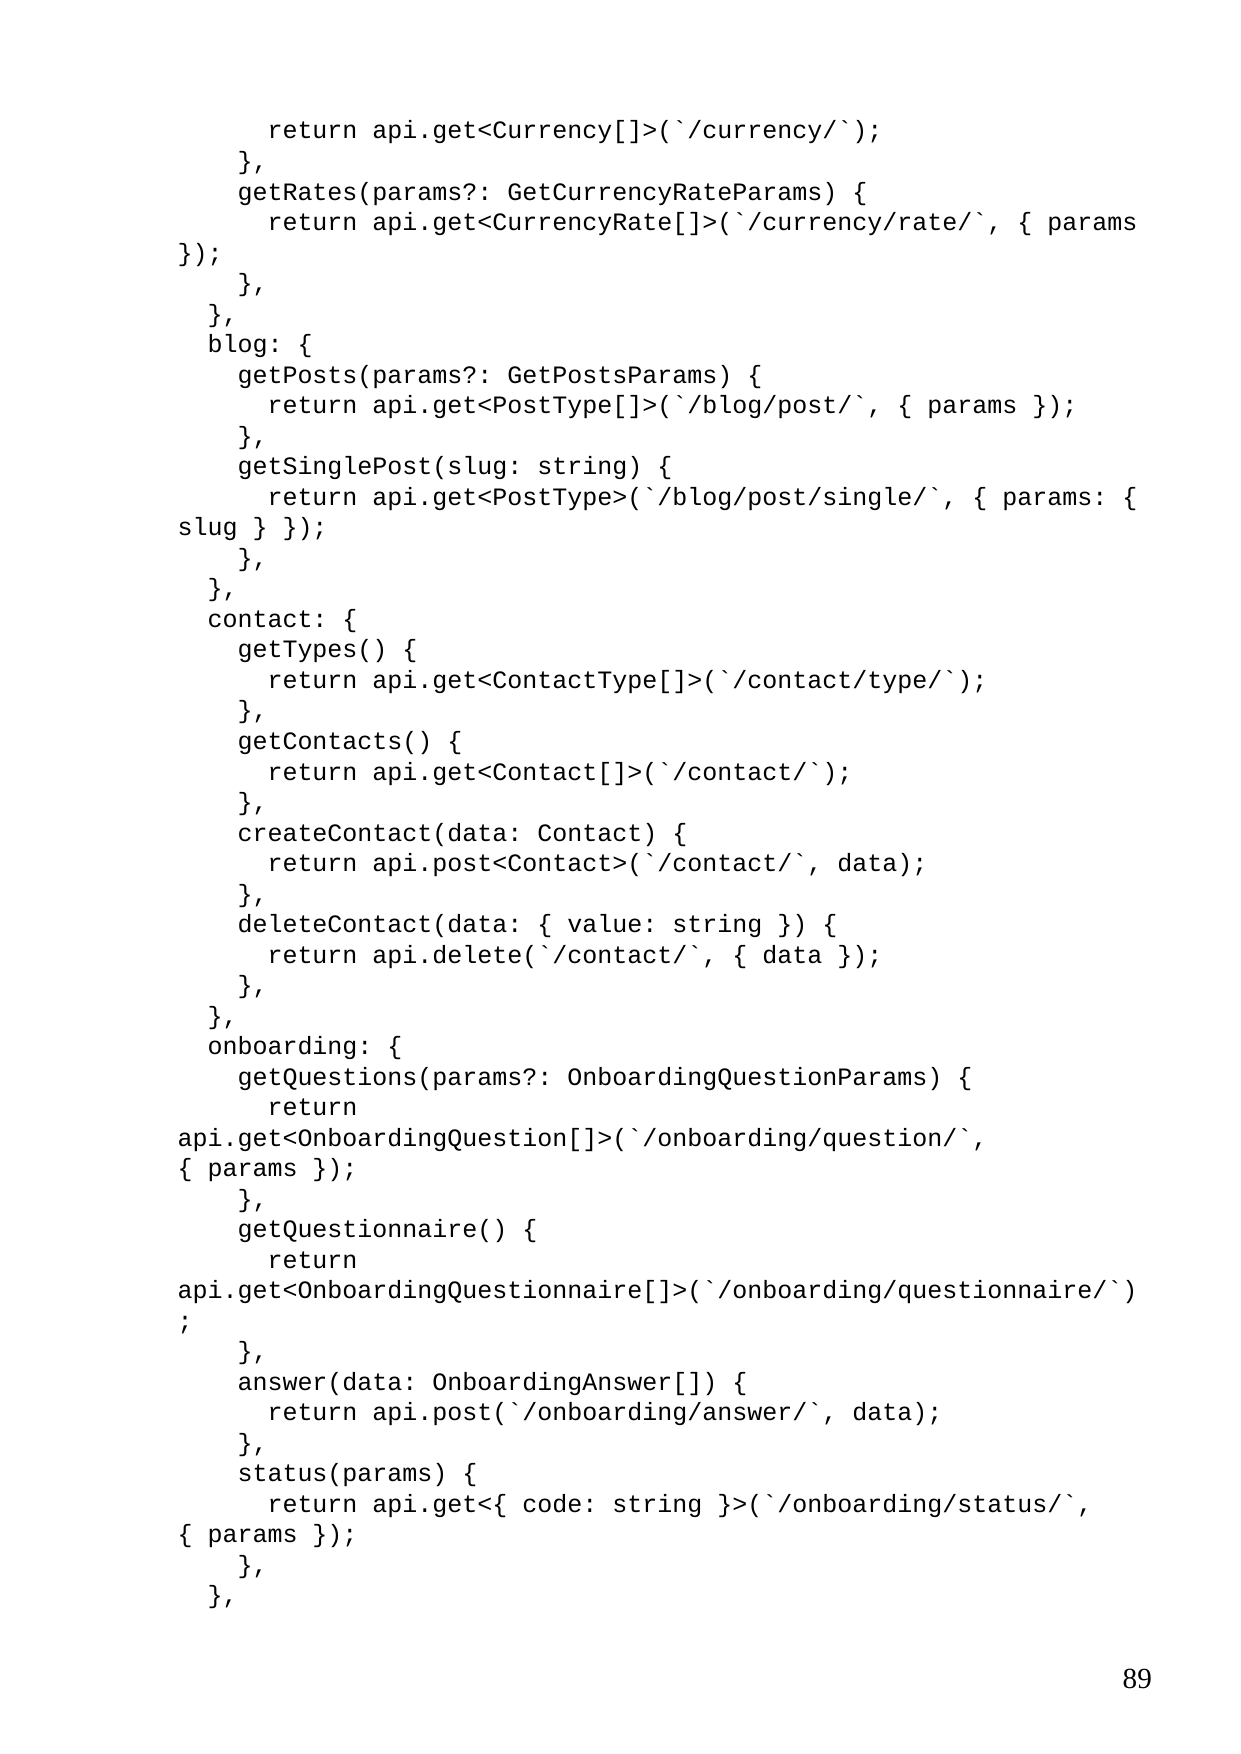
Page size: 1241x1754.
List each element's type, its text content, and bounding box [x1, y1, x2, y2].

text getQuestionnaire() { [177, 1217, 1152, 1245]
text return api.get<PostType>(`/blog/post/single/`, { params: { slug } }); [177, 484, 1152, 543]
text }, [177, 1339, 1152, 1367]
text getSinglePost(slug: string) { [177, 454, 1152, 482]
text }, [177, 1003, 1152, 1032]
text return api.get<CurrencyRate[]>(`/currency/rate/`, { params }); [177, 210, 1152, 268]
text return api.delete(`/contact/`, { data }); [177, 942, 1152, 971]
text getRates(params?: GetCurrencyRateParams) { [177, 179, 1152, 207]
text answer(data: OnboardingAnswer[]) { [177, 1369, 1152, 1398]
text }, [177, 576, 1152, 604]
text getQuestions(params?: OnboardingQuestionParams) { [177, 1064, 1152, 1093]
text }, [177, 1431, 1152, 1459]
text getTypes() { [177, 637, 1152, 665]
text blog: { [177, 332, 1152, 360]
text }, [177, 1583, 1152, 1611]
text contact: { [177, 606, 1152, 635]
text }, [177, 149, 1152, 177]
text }, [177, 1553, 1152, 1581]
text return api.get<{ code: string }>(`/onboarding/status/`, { params }); [177, 1492, 1152, 1550]
text }, [177, 698, 1152, 726]
text }, [177, 423, 1152, 452]
text return api.post(`/onboarding/answer/`, data); [177, 1400, 1152, 1428]
text onboarding: { [177, 1034, 1152, 1062]
text }, [177, 973, 1152, 1001]
text getContacts() { [177, 728, 1152, 757]
text }, [177, 301, 1152, 329]
text }, [177, 881, 1152, 909]
text }, [177, 271, 1152, 299]
text return api.get<PostType[]>(`/blog/post/`, { params }); [177, 393, 1152, 421]
text }, [177, 789, 1152, 818]
text }, [177, 545, 1152, 574]
text return api.get<OnboardingQuestion[]>(`/onboarding/question/`, { params }); [177, 1095, 1152, 1184]
text }, [177, 1186, 1152, 1215]
text return api.get<ContactType[]>(`/contact/type/`); [177, 667, 1152, 696]
text createContact(data: Contact) { [177, 820, 1152, 848]
text return api.post<Contact>(`/contact/`, data); [177, 851, 1152, 879]
text status(params) { [177, 1461, 1152, 1489]
text return api.get<OnboardingQuestionnaire[]>(`/onboarding/questionnaire/`); [177, 1247, 1152, 1337]
text return api.get<Currency[]>(`/currency/`); [177, 118, 1152, 146]
text return api.get<Contact[]>(`/contact/`); [177, 759, 1152, 787]
text getPosts(params?: GetPostsParams) { [177, 362, 1152, 391]
text deleteContact(data: { value: string }) { [177, 912, 1152, 940]
